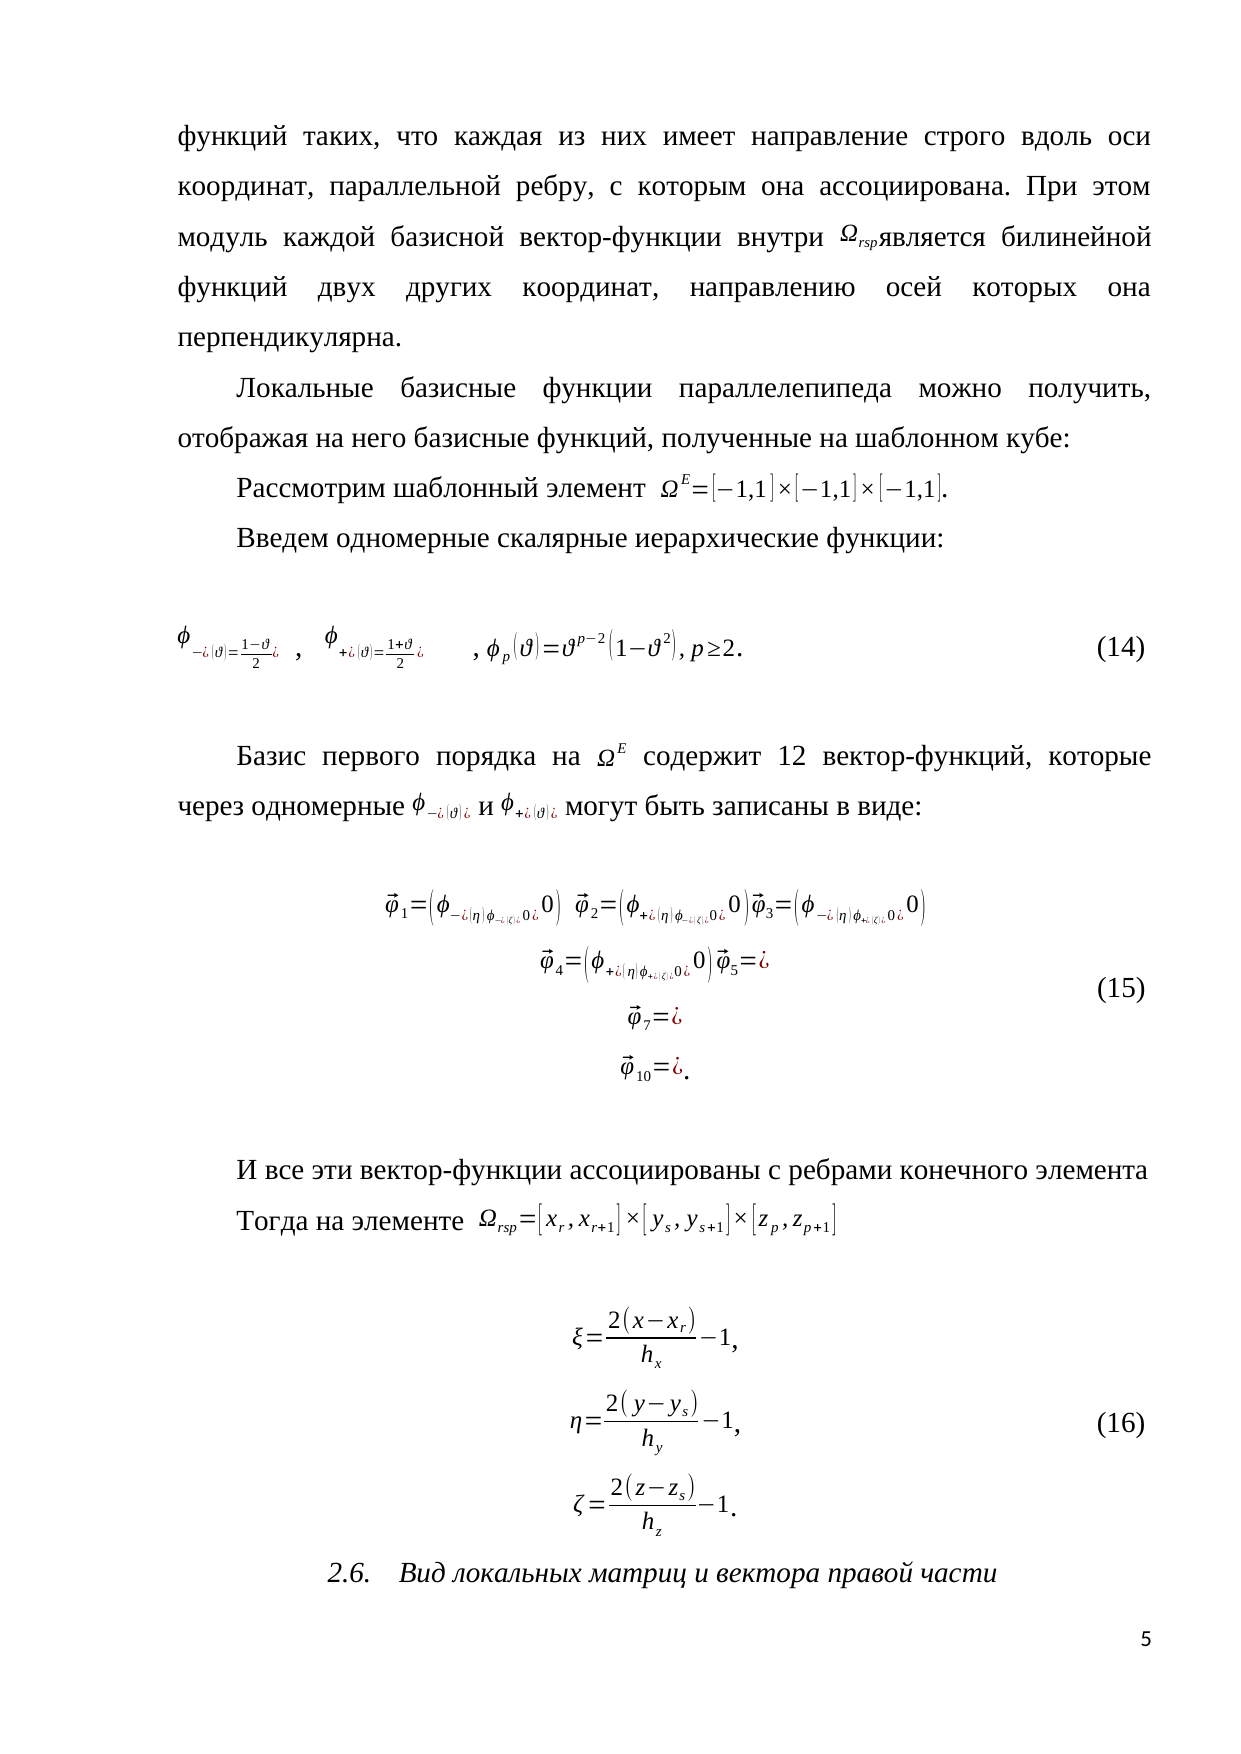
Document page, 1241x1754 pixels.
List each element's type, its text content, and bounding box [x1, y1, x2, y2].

text И все эти вектор-функции ассоциированы с ребрами конечного элемента [177, 1152, 1152, 1186]
table_header , , . [166, 1305, 1085, 1556]
table_header (15) [1086, 889, 1163, 1102]
table_header , , . [166, 621, 1085, 688]
text Рассмотрим шаблонный элемент . [177, 470, 1152, 504]
text Введем одномерные скалярные иерархические функции: [177, 521, 1152, 554]
text Тогда на элементе [177, 1203, 1152, 1237]
text Базис первого порядка на содержит 12 вектор-функций, которые через одномерные и могут быть записаны в виде: [177, 738, 1152, 822]
text Локальные базисные функции параллелепипеда можно получить, отображая на него базисные функций, полученные на шаблонном кубе: [177, 370, 1152, 453]
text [177, 118, 1152, 353]
table_header . [166, 889, 1086, 1102]
list Вид локальных матриц и вектора правой части [327, 1556, 1152, 1589]
table_header (16) [1085, 1305, 1163, 1556]
table_header (14) [1085, 621, 1163, 688]
